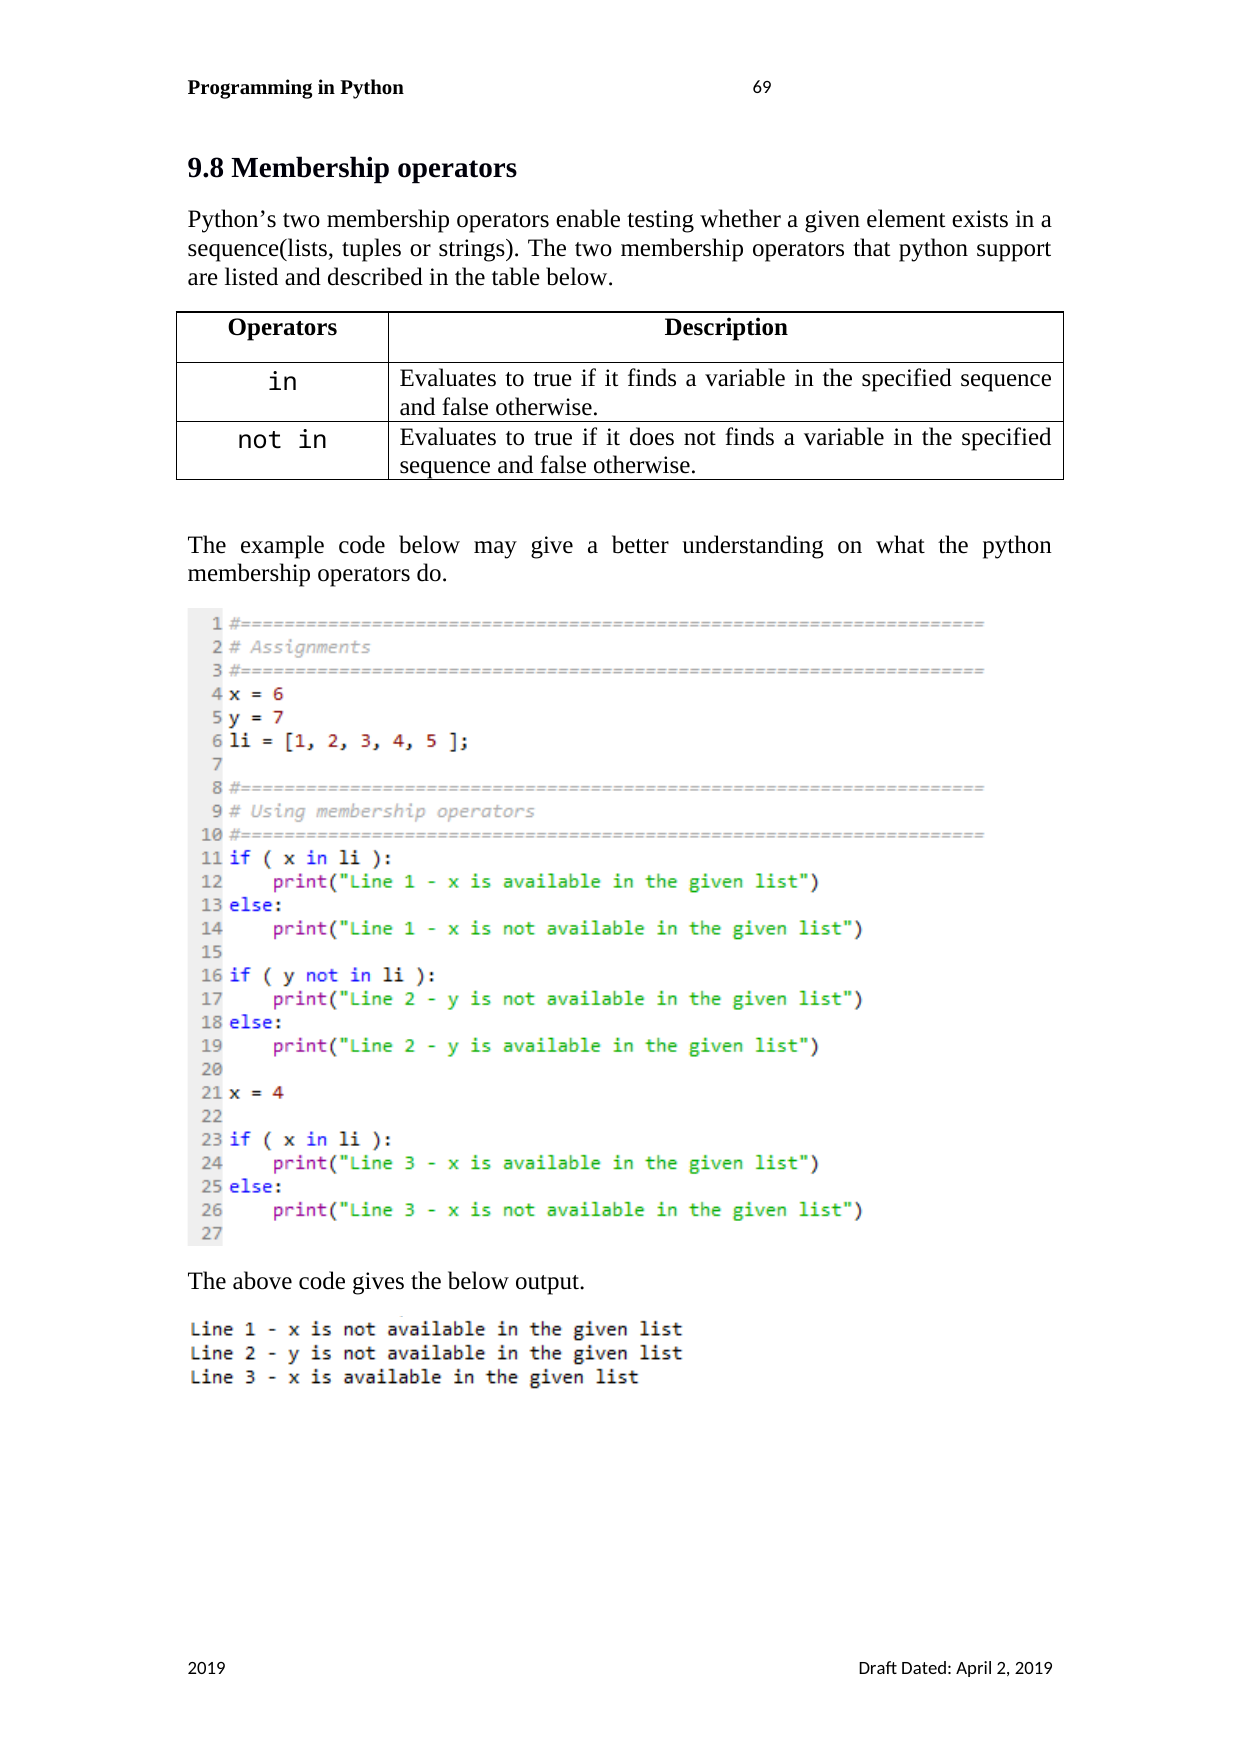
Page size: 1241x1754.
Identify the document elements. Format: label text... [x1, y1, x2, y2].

table_header Operators [177, 313, 388, 362]
list Python’s two membership operators enable testing whether a given element exists in a sequence(lists, tuples or strings). The two membership operators that python support are listed and described in the table below. [187, 204, 1053, 291]
table_header Description [389, 313, 1063, 362]
list The example code below may give a better understanding on what the python membership operators do. [187, 530, 1053, 587]
picture [187, 608, 994, 1246]
table_cell in [177, 363, 388, 421]
table_cell not in [177, 422, 388, 479]
picture [187, 1316, 694, 1398]
list Membership operators [187, 150, 1053, 183]
list The above code gives the below output. [187, 1266, 1053, 1295]
table_cell Evaluates to true if it finds a variable in the specified sequence and false otherwise. [389, 363, 1063, 421]
table_cell Evaluates to true if it does not finds a variable in the specified sequence and false otherwise. [389, 422, 1063, 479]
